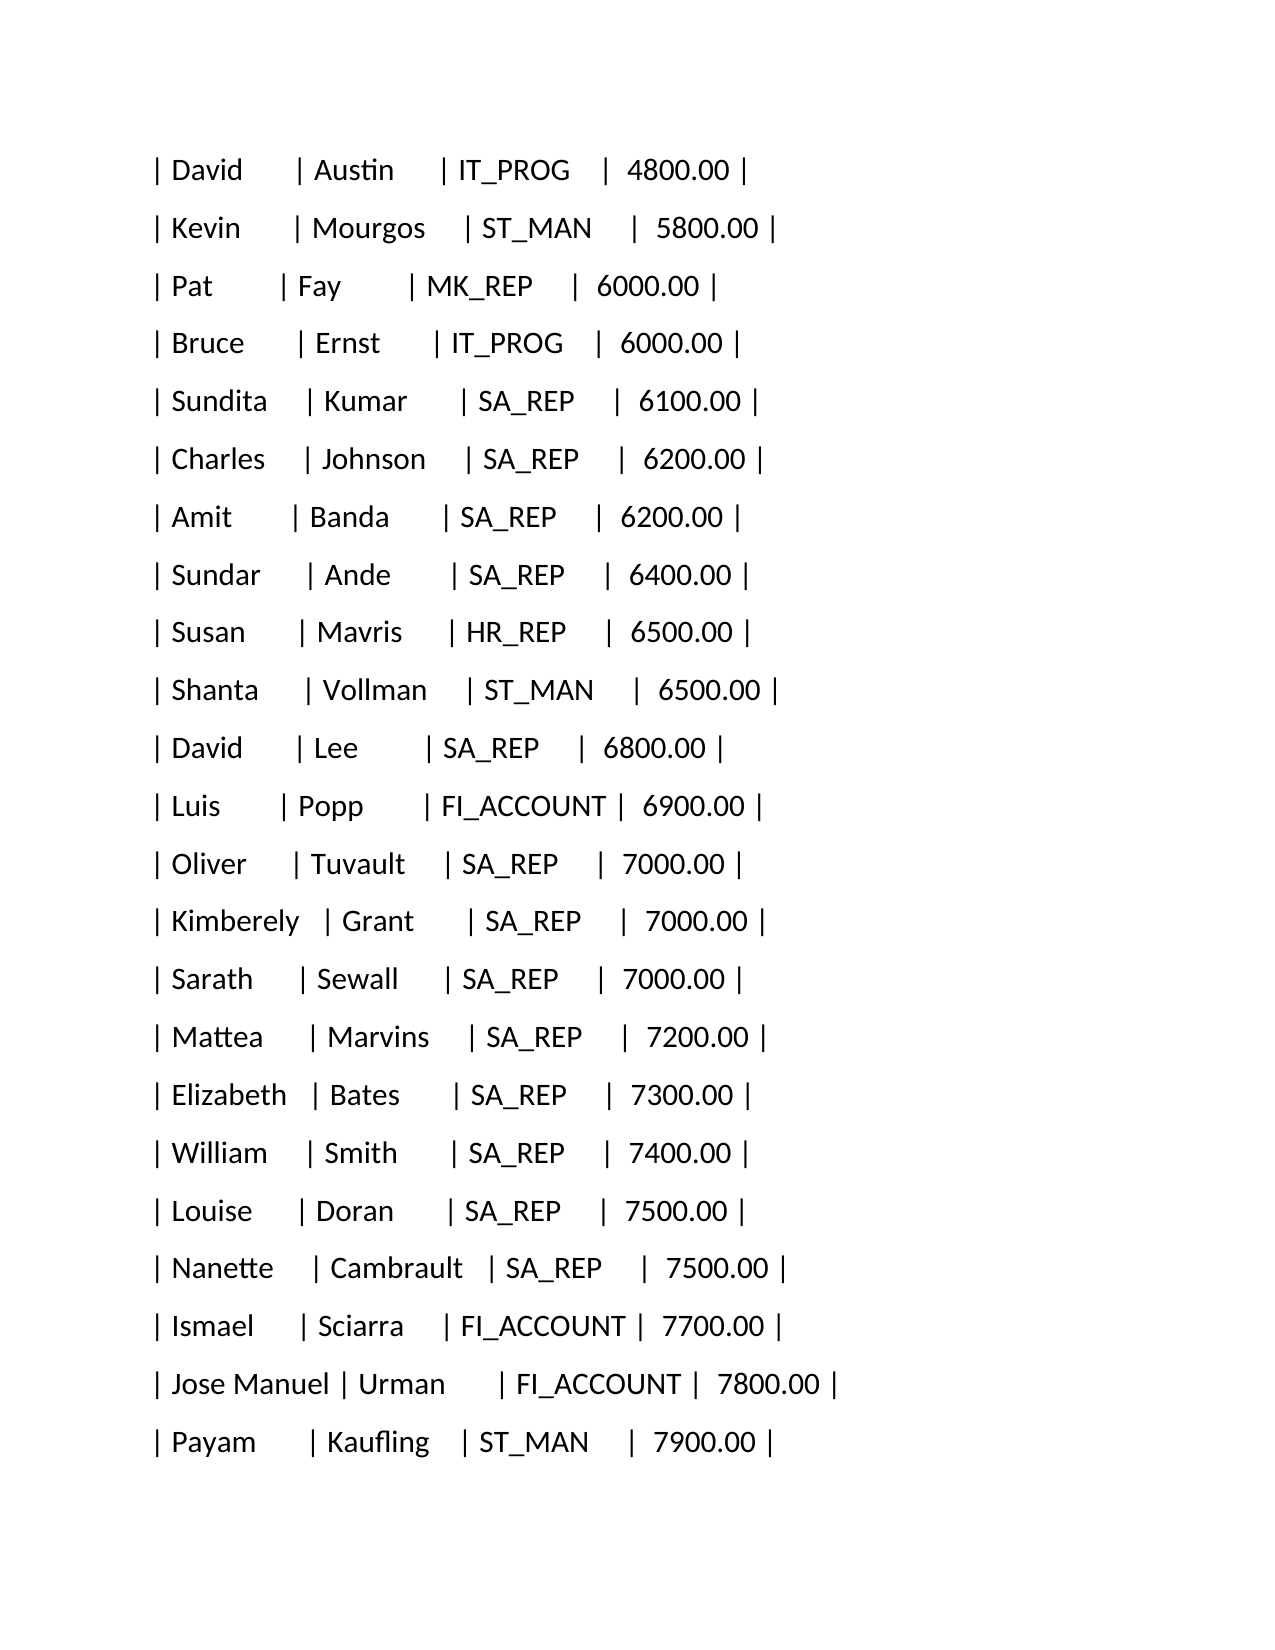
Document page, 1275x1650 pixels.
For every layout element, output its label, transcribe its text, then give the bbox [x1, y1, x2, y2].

text | Sarath | Sewall | SA_REP | 7000.00 | [150, 959, 1125, 997]
text | Sundar | Ande | SA_REP | 6400.00 | [150, 555, 1125, 593]
text | David | Lee | SA_REP | 6800.00 | [150, 728, 1125, 766]
text | Payam | Kaufling | ST_MAN | 7900.00 | [150, 1422, 1125, 1460]
text | Amit | Banda | SA_REP | 6200.00 | [150, 497, 1125, 535]
text | Kimberely | Grant | SA_REP | 7000.00 | [150, 902, 1125, 940]
text | Oliver | Tuvault | SA_REP | 7000.00 | [150, 844, 1125, 882]
text | William | Smith | SA_REP | 7400.00 | [150, 1133, 1125, 1171]
text | Pat | Fay | MK_REP | 6000.00 | [150, 266, 1125, 304]
text | Bruce | Ernst | IT_PROG | 6000.00 | [150, 323, 1125, 362]
text | Luis | Popp | FI_ACCOUNT | 6900.00 | [150, 786, 1125, 824]
text | Mattea | Marvins | SA_REP | 7200.00 | [150, 1017, 1125, 1055]
text | Louise | Doran | SA_REP | 7500.00 | [150, 1191, 1125, 1229]
text | Susan | Mavris | HR_REP | 6500.00 | [150, 612, 1125, 651]
text | Sundita | Kumar | SA_REP | 6100.00 | [150, 381, 1125, 419]
text | Ismael | Sciarra | FI_ACCOUNT | 7700.00 | [150, 1306, 1125, 1344]
text | David | Austin | IT_PROG | 4800.00 | [150, 150, 1125, 188]
text | Nanette | Cambrault | SA_REP | 7500.00 | [150, 1248, 1125, 1287]
text | Kevin | Mourgos | ST_MAN | 5800.00 | [150, 208, 1125, 246]
text | Jose Manuel | Urman | FI_ACCOUNT | 7800.00 | [150, 1364, 1125, 1402]
text | Shanta | Vollman | ST_MAN | 6500.00 | [150, 670, 1125, 708]
text | Charles | Johnson | SA_REP | 6200.00 | [150, 439, 1125, 477]
text | Elizabeth | Bates | SA_REP | 7300.00 | [150, 1075, 1125, 1113]
